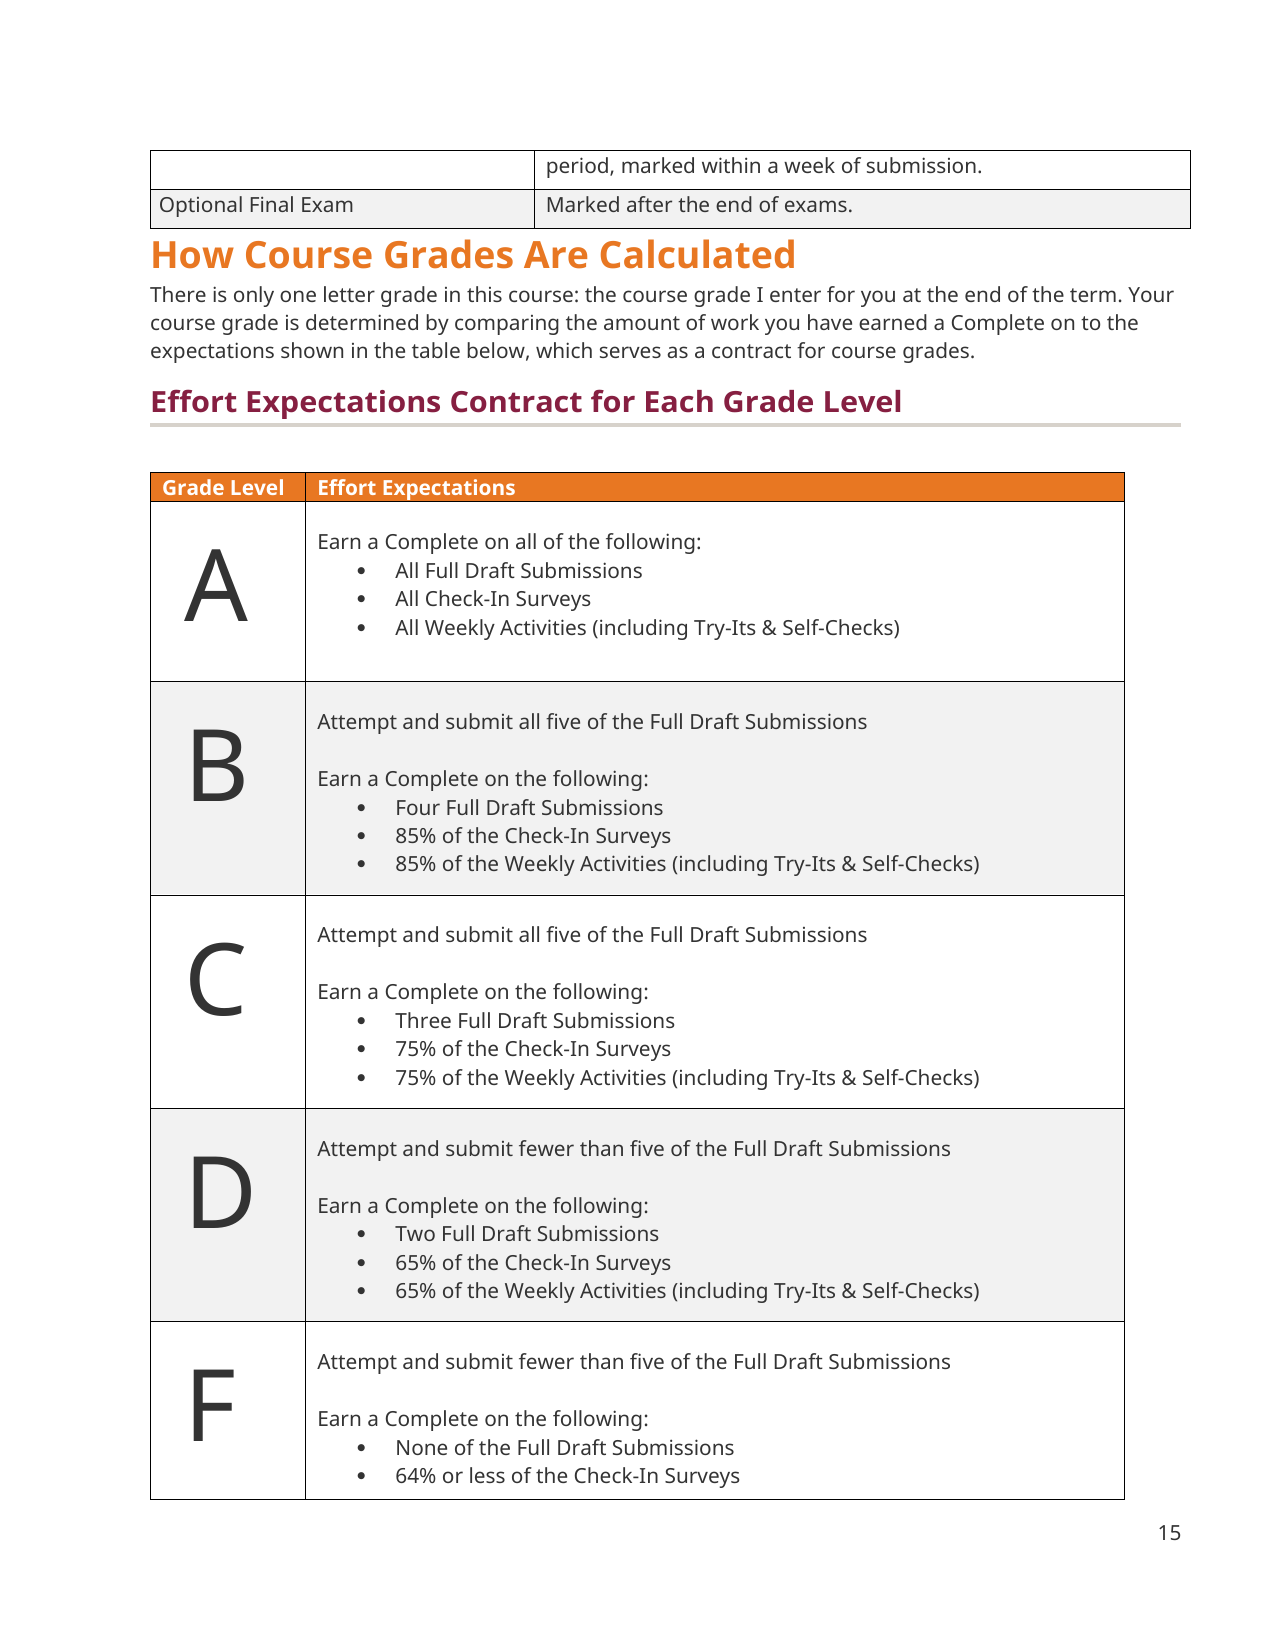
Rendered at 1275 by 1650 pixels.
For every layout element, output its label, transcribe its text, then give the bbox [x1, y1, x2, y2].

subtitle How Course Grades Are Calculated [150, 229, 1181, 280]
table_cell D [151, 1109, 305, 1321]
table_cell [535, 151, 1190, 189]
table_cell C [151, 896, 305, 1108]
table_cell Optional Final Exam [151, 190, 534, 228]
table_cell A [151, 502, 305, 681]
subtitle Effort Expectations Contract for Each Grade Level [150, 382, 1181, 423]
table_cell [151, 151, 534, 189]
table_cell Attempt and submit all five of the Full Draft Submissions Earn a Complete on the following: Three Full Draft Submissions 75% of the Check-In Surveys 75% of the Weekly Activities (including Try-Its & Self-Checks) [306, 896, 1124, 1108]
table_cell Attempt and submit all five of the Full Draft Submissions Earn a Complete on the following: Four Full Draft Submissions 85% of the Check-In Surveys 85% of the Weekly Activities (including Try-Its & Self-Checks) [306, 682, 1124, 894]
table_cell Attempt and submit fewer than five of the Full Draft Submissions Earn a Complete on the following: Two Full Draft Submissions 65% of the Check-In Surveys 65% of the Weekly Activities (including Try-Its & Self-Checks) [306, 1109, 1124, 1321]
table_header Effort Expectations [306, 473, 1124, 501]
table_cell Marked after the end of exams. [535, 190, 1190, 228]
table_cell B [151, 682, 305, 894]
table_cell F [151, 1322, 305, 1499]
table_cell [306, 1322, 1124, 1499]
table_header Grade Level [151, 473, 305, 501]
text There is only one letter grade in this course: the course grade I enter for you at the end of the term. Your course grade is determined by comparing the amount of work you have earned a Complete on to the expectations shown in the table below, which serves as a contract for course grades. [150, 280, 1181, 365]
table_cell Earn a Complete on all of the following: All Full Draft Submissions All Check-In Surveys All Weekly Activities (including Try-Its & Self-Checks) [306, 502, 1124, 681]
